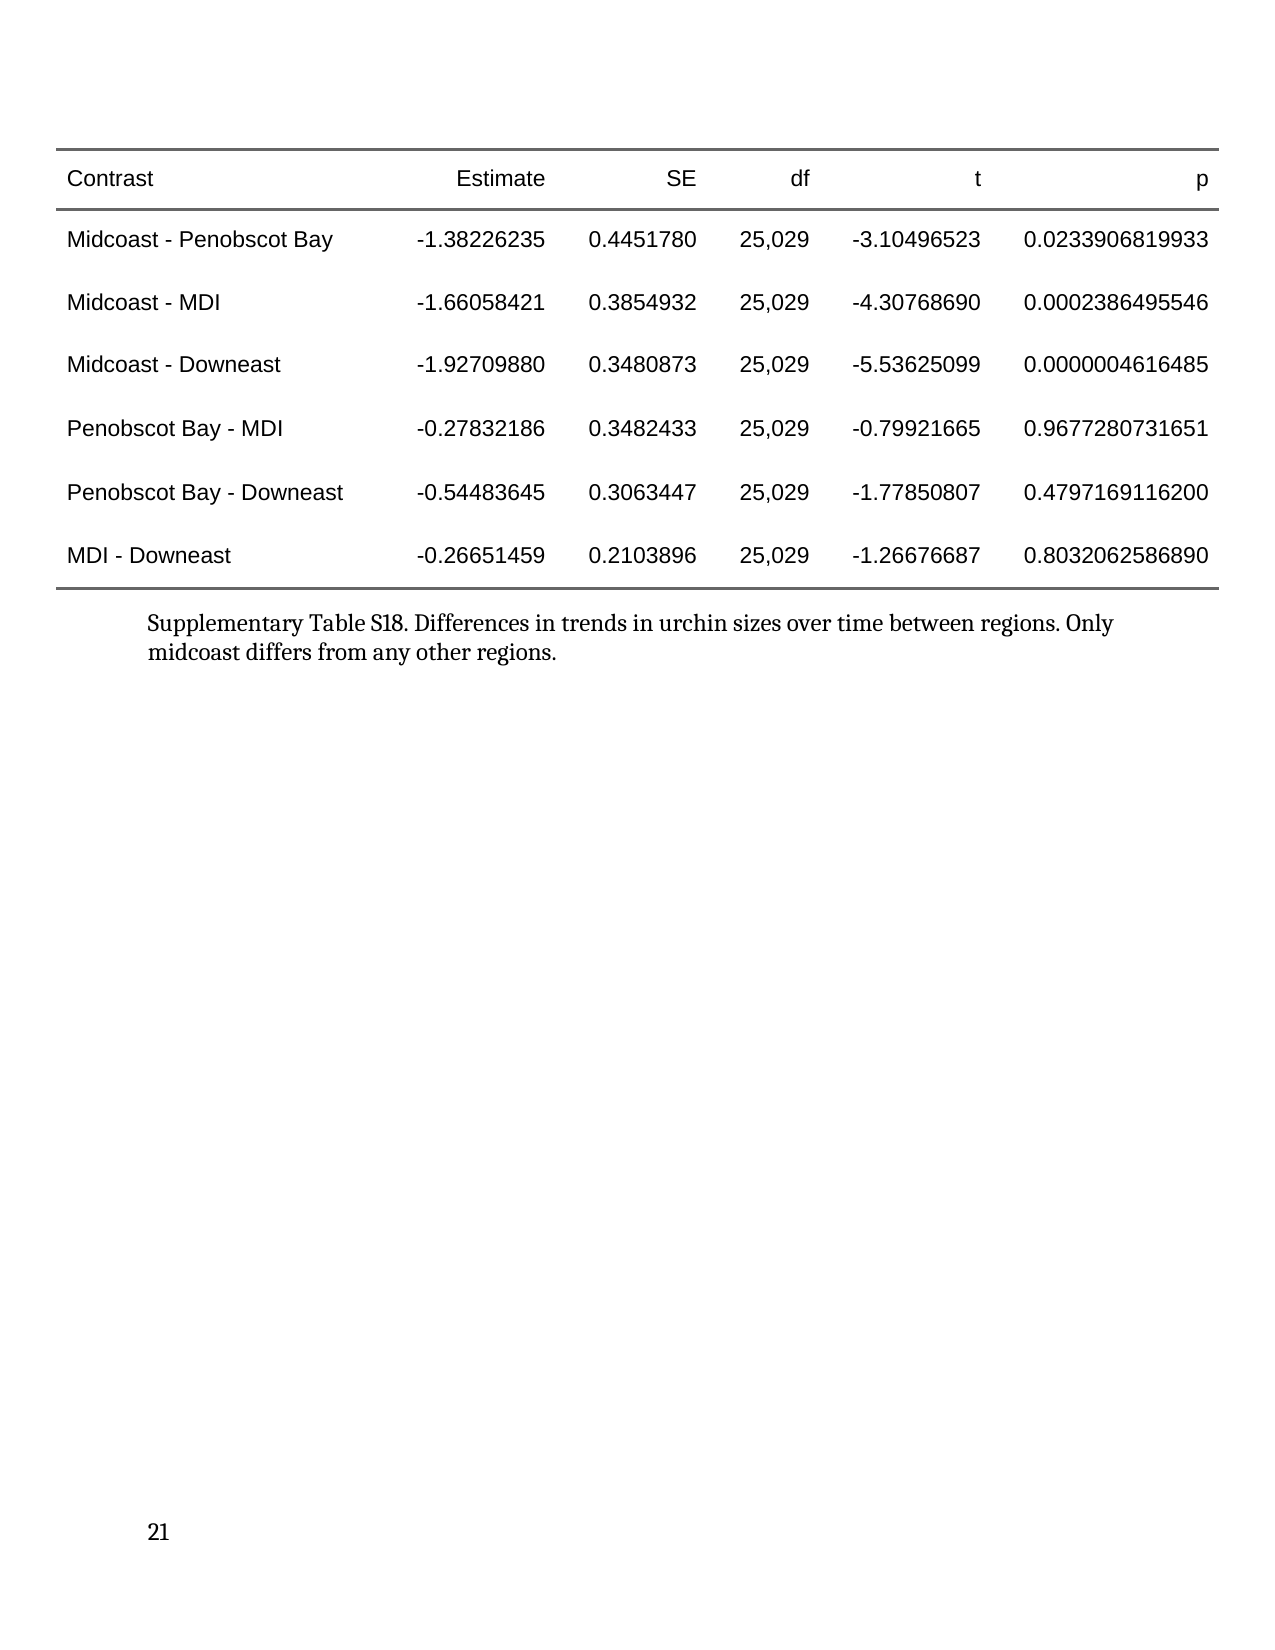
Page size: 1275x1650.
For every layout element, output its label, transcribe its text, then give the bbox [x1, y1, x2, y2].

table_cell 0.3482433 [556, 396, 707, 461]
table_cell MDI - Downeast [56, 525, 384, 587]
table_cell -0.26651459 [384, 525, 556, 587]
table_cell 0.4797169116200 [991, 461, 1219, 525]
table_cell -0.79921665 [820, 396, 991, 461]
table_cell 25,029 [707, 211, 820, 272]
table_cell -1.66058421 [384, 272, 556, 334]
table_header SE [556, 151, 707, 208]
table_cell Penobscot Bay - Downeast [56, 461, 384, 525]
table_cell -5.53625099 [820, 334, 991, 396]
table_cell 0.0000004616485 [991, 334, 1219, 396]
table_cell -1.26676687 [820, 525, 991, 587]
table_header p [991, 151, 1219, 208]
table_cell -3.10496523 [820, 211, 991, 272]
table_cell Midcoast - Penobscot Bay [56, 211, 384, 272]
table_cell 0.8032062586890 [991, 525, 1219, 587]
text Supplementary Table S18. Differences in trends in urchin sizes over time between regions. Only midcoast differs from any other regions. [148, 609, 1127, 666]
table_header df [707, 151, 820, 208]
table_cell 25,029 [707, 334, 820, 396]
table_cell 25,029 [707, 272, 820, 334]
table_cell 0.4451780 [556, 211, 707, 272]
table_cell 0.3854932 [556, 272, 707, 334]
table_cell -1.38226235 [384, 211, 556, 272]
table_cell 0.3480873 [556, 334, 707, 396]
table_cell 25,029 [707, 525, 820, 587]
table_cell 0.2103896 [556, 525, 707, 587]
table_cell -1.77850807 [820, 461, 991, 525]
table_cell -1.92709880 [384, 334, 556, 396]
table_header Estimate [384, 151, 556, 208]
table_cell Midcoast - Downeast [56, 334, 384, 396]
table_cell 25,029 [707, 461, 820, 525]
table_header t [820, 151, 991, 208]
table_cell -0.54483645 [384, 461, 556, 525]
table_cell Midcoast - MDI [56, 272, 384, 334]
table_cell 0.3063447 [556, 461, 707, 525]
table_cell -4.30768690 [820, 272, 991, 334]
table_cell 25,029 [707, 396, 820, 461]
table_cell Penobscot Bay - MDI [56, 396, 384, 461]
table_cell -0.27832186 [384, 396, 556, 461]
table_cell 0.0233906819933 [991, 211, 1219, 272]
table_cell 0.0002386495546 [991, 272, 1219, 334]
table_cell 0.9677280731651 [991, 396, 1219, 461]
table_header Contrast [56, 151, 384, 208]
